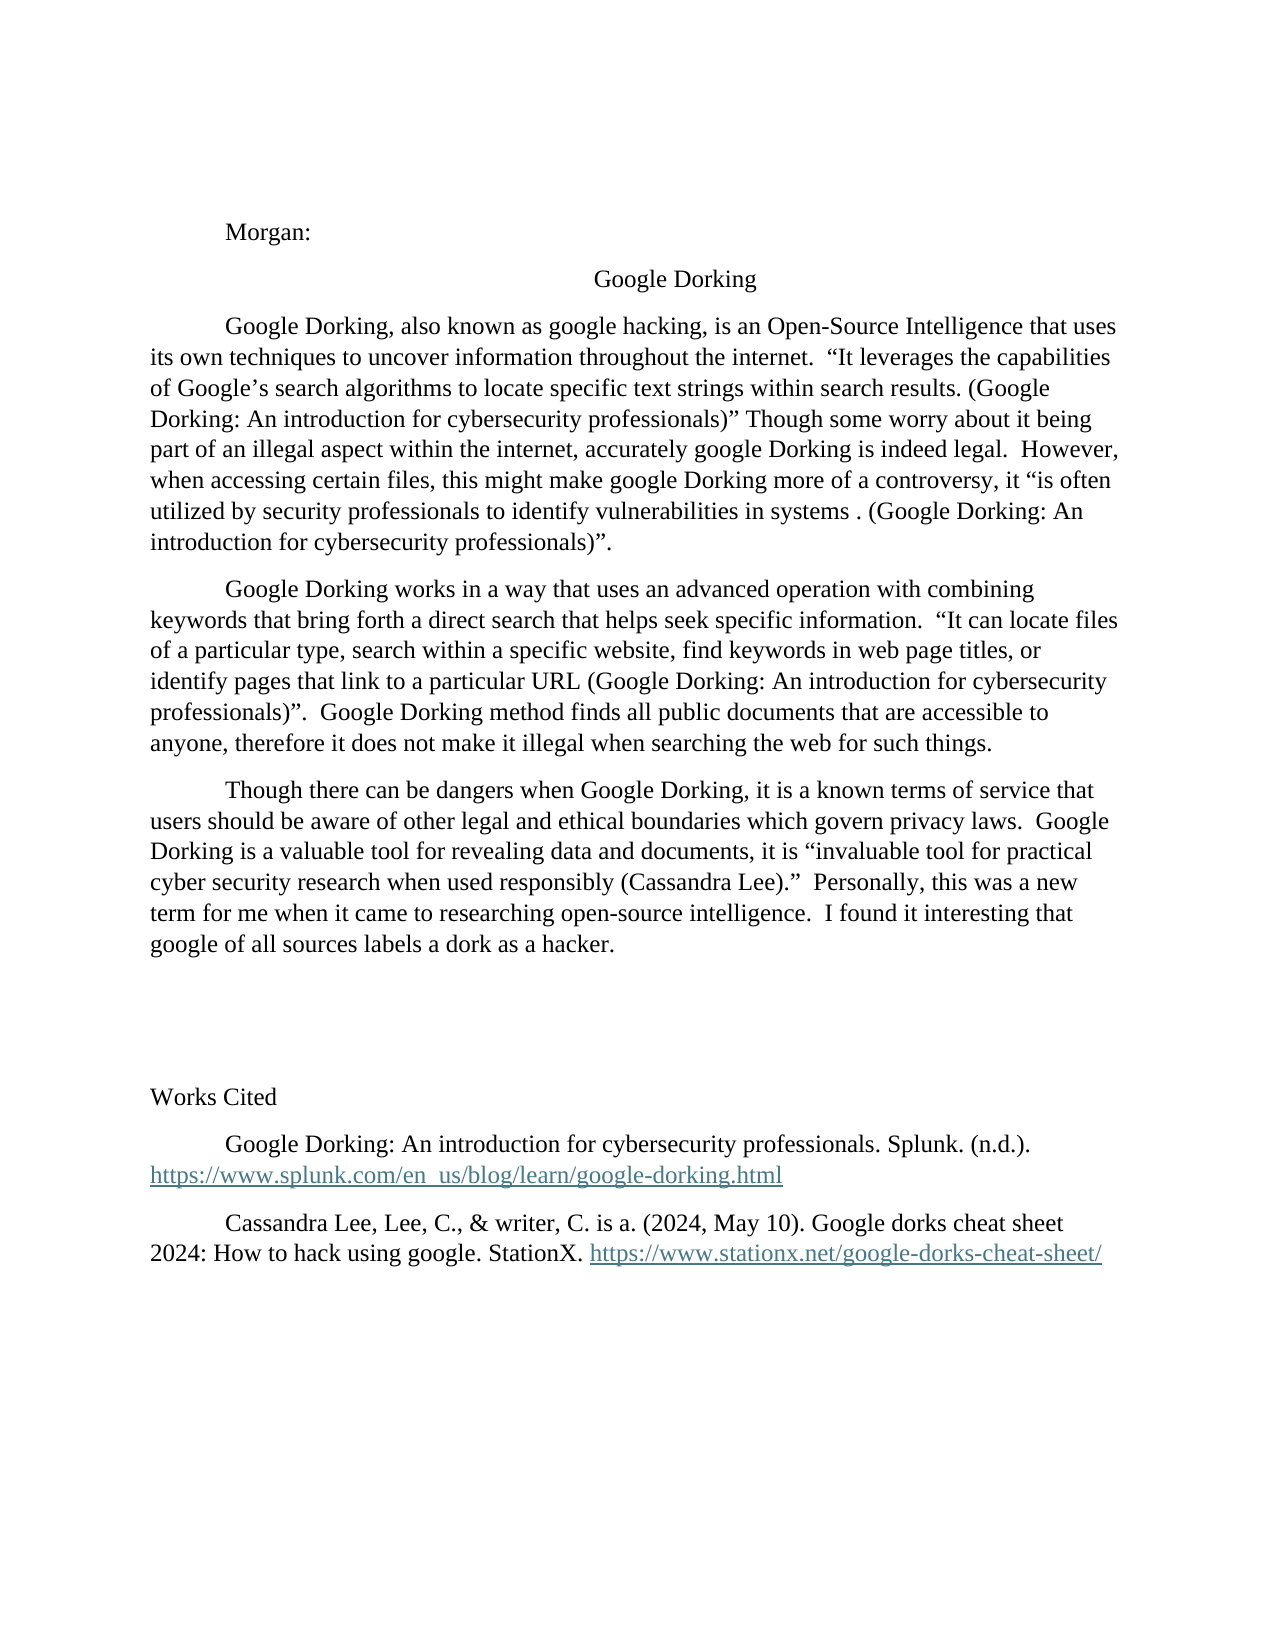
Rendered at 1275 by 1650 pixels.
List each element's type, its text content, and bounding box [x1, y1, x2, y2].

text Google Dorking [150, 264, 1125, 293]
text Cassandra Lee, Lee, C., & writer, C. is a. (2024, May 10). Google dorks cheat sheet 2024: How to hack using google. StationX. https://www.stationx.net/google-dorks-cheat-sheet/ [150, 1208, 1125, 1267]
text Google Dorking works in a way that uses an advanced operation with combining keywords that bring forth a direct search that helps seek specific information. “It can locate files of a particular type, search within a specific website, find keywords in web page titles, or identify pages that link to a particular URL (Google Dorking: An introduction for cybersecurity professionals)”. Google Dorking method finds all public documents that are accessible to anyone, therefore it does not make it illegal when searching the web for such things. [150, 574, 1125, 756]
text Google Dorking, also known as google hacking, is an Open-Source Intelligence that uses its own techniques to uncover information throughout the internet. “It leverages the capabilities of Google’s search algorithms to locate specific text strings within search results. (Google Dorking: An introduction for cybersecurity professionals)” Though some worry about it being part of an illegal aspect within the internet, accurately google Dorking is indeed legal. However, when accessing certain files, this might make google Dorking more of a controversy, it “is often utilized by security professionals to identify vulnerabilities in systems . (Google Dorking: An introduction for cybersecurity professionals)”. [150, 311, 1125, 555]
text Morgan: [150, 217, 1125, 245]
text Works Cited [150, 1082, 1125, 1111]
text Though there can be dangers when Google Dorking, it is a known terms of service that users should be aware of other legal and ethical boundaries which govern privacy laws. Google Dorking is a valuable tool for revealing data and documents, it is “invaluable tool for practical cyber security research when used responsibly (Cassandra Lee).” Personally, this was a new term for me when it came to researching open-source intelligence. I found it interesting that google of all sources labels a dork as a hacker. [150, 775, 1125, 957]
text Google Dorking: An introduction for cybersecurity professionals. Splunk. (n.d.). https://www.splunk.com/en_us/blog/learn/google-dorking.html [150, 1129, 1125, 1189]
